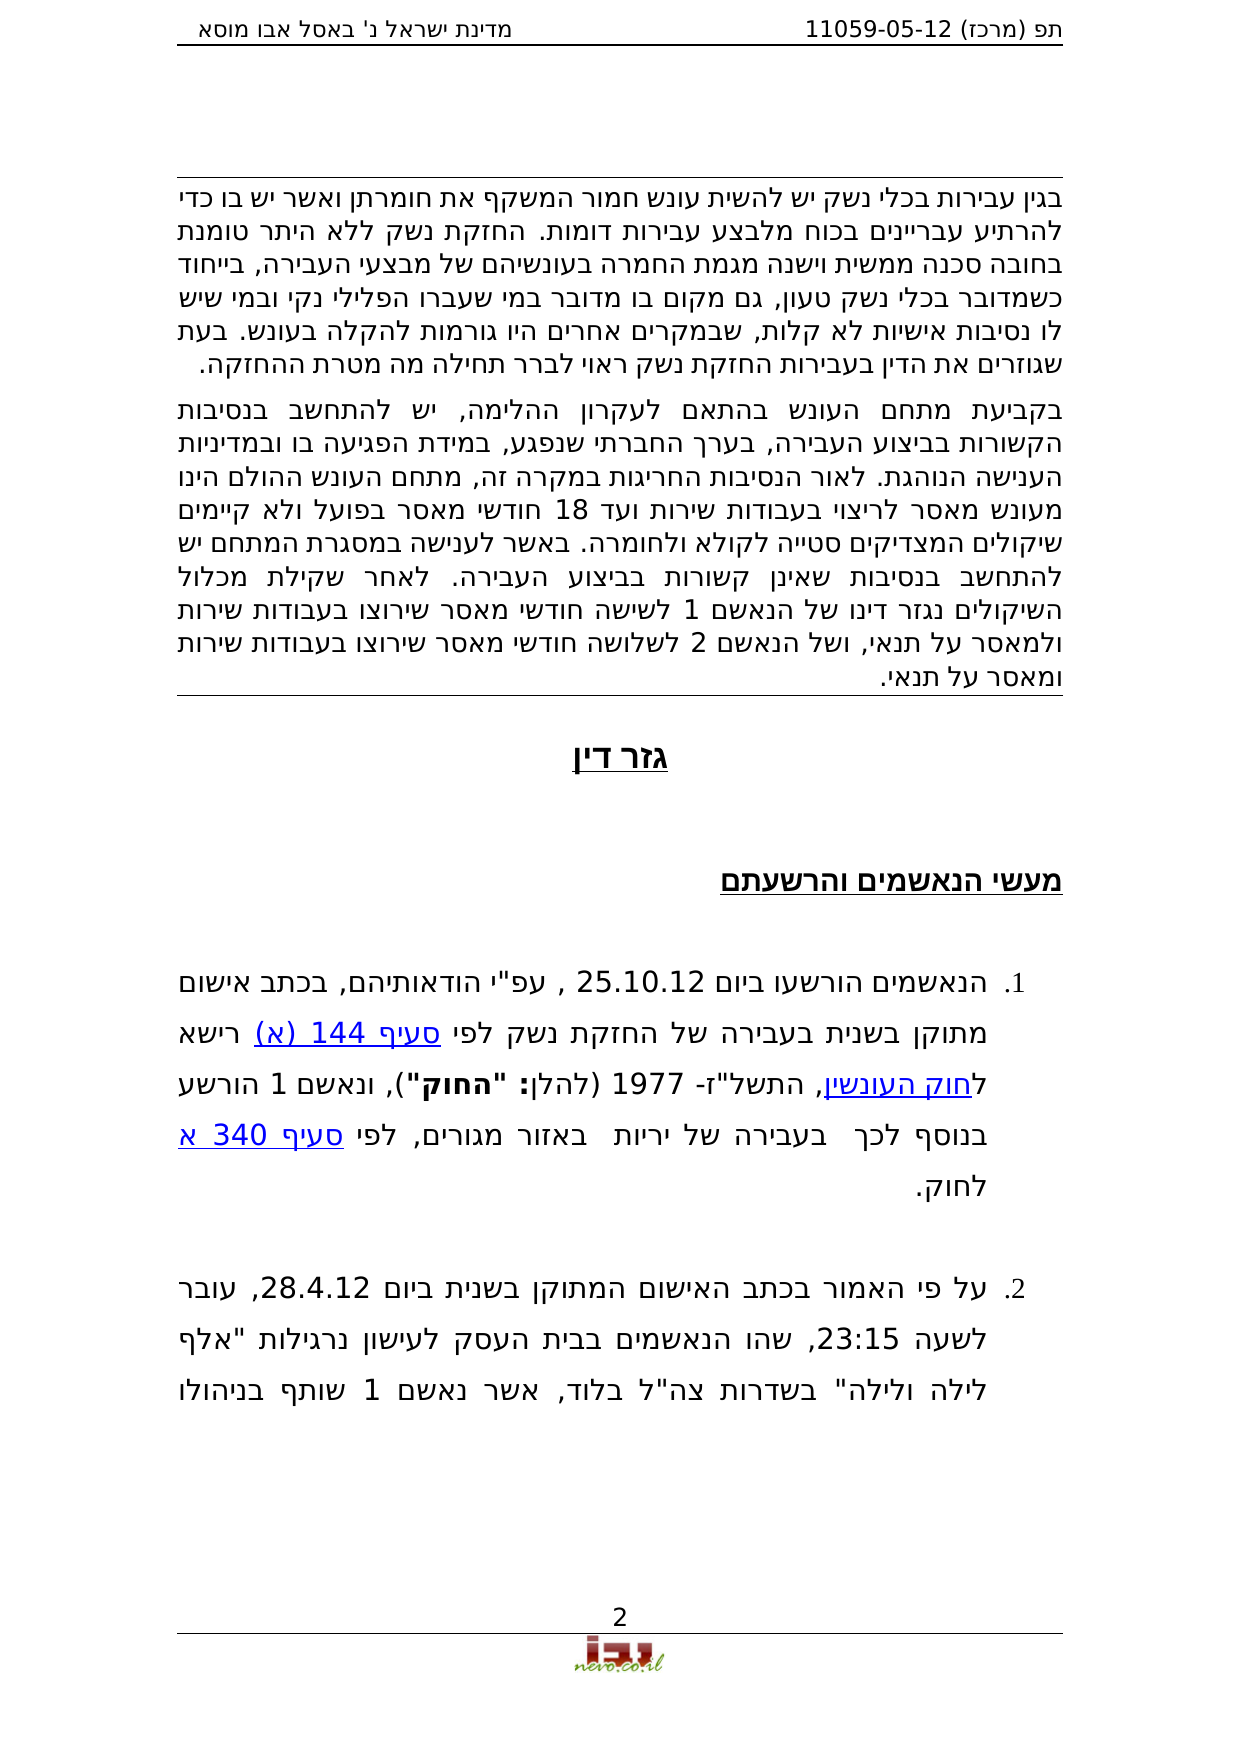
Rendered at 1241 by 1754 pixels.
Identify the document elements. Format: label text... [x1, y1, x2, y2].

picture [574, 1635, 666, 1673]
text בקביעת מתחם העונש בהתאם לעקרון ההלימה, יש להתחשב בנסיבות הקשורות בביצוע העבירה, בערך החברתי שנפגע, במידת הפגיעה בו ובמדיניות הענישה הנוהגת. לאור הנסיבות החריגות במקרה זה, מתחם העונש ההולם הינו מעונש מאסר לריצוי בעבודות שירות ועד 18 חודשי מאסר בפועל ולא קיימים שיקולים המצדיקים סטייה לקולא ולחומרה. באשר לענישה במסגרת המתחם יש להתחשב בנסיבות שאינן קשורות בביצוע העבירה. לאחר שקילת מכלול השיקולים נגזר דינו של הנאשם 1 לשישה חודשי מאסר שירוצו בעבודות שירות ולמאסר על תנאי, ושל הנאשם 2 לשלושה חודשי מאסר שירוצו בעבודות שירות ומאסר על תנאי. [177, 390, 1063, 695]
table_header גזר דין [161, 737, 1079, 814]
text מעשי הנאשמים והרשעתם [177, 864, 1063, 898]
list הנאשמים הורשעו ביום 25.10.12 , עפ"י הודאותיהם, בכתב אישום מתוקן בשנית בעבירה של החזקת נשק לפי סעיף 144 (א) רישא לחוק העונשין, התשל"ז- 1977 (להלן: "החוק"), ונאשם 1 הורשע בנוסף לכך בעבירה של יריות באזור מגורים, לפי סעיף 340 א לחוק. [177, 965, 1026, 1203]
text בגין עבירות בכלי נשק יש להשית עונש חמור המשקף את חומרתן ואשר יש בו כדי להרתיע עבריינים בכוח מלבצע עבירות דומות. החזקת נשק ללא היתר טומנת בחובה סכנה ממשית וישנה מגמת החמרה בעונשיהם של מבצעי העבירה, בייחוד כשמדובר בכלי נשק טעון, גם מקום בו מדובר במי שעברו הפלילי נקי ובמי שיש לו נסיבות אישיות לא קלות, שבמקרים אחרים היו גורמות להקלה בעונש. בעת שגוזרים את הדין בעבירות החזקת נשק ראוי לברר תחילה מה מטרת ההחזקה. [177, 178, 1063, 380]
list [177, 1271, 1026, 1407]
